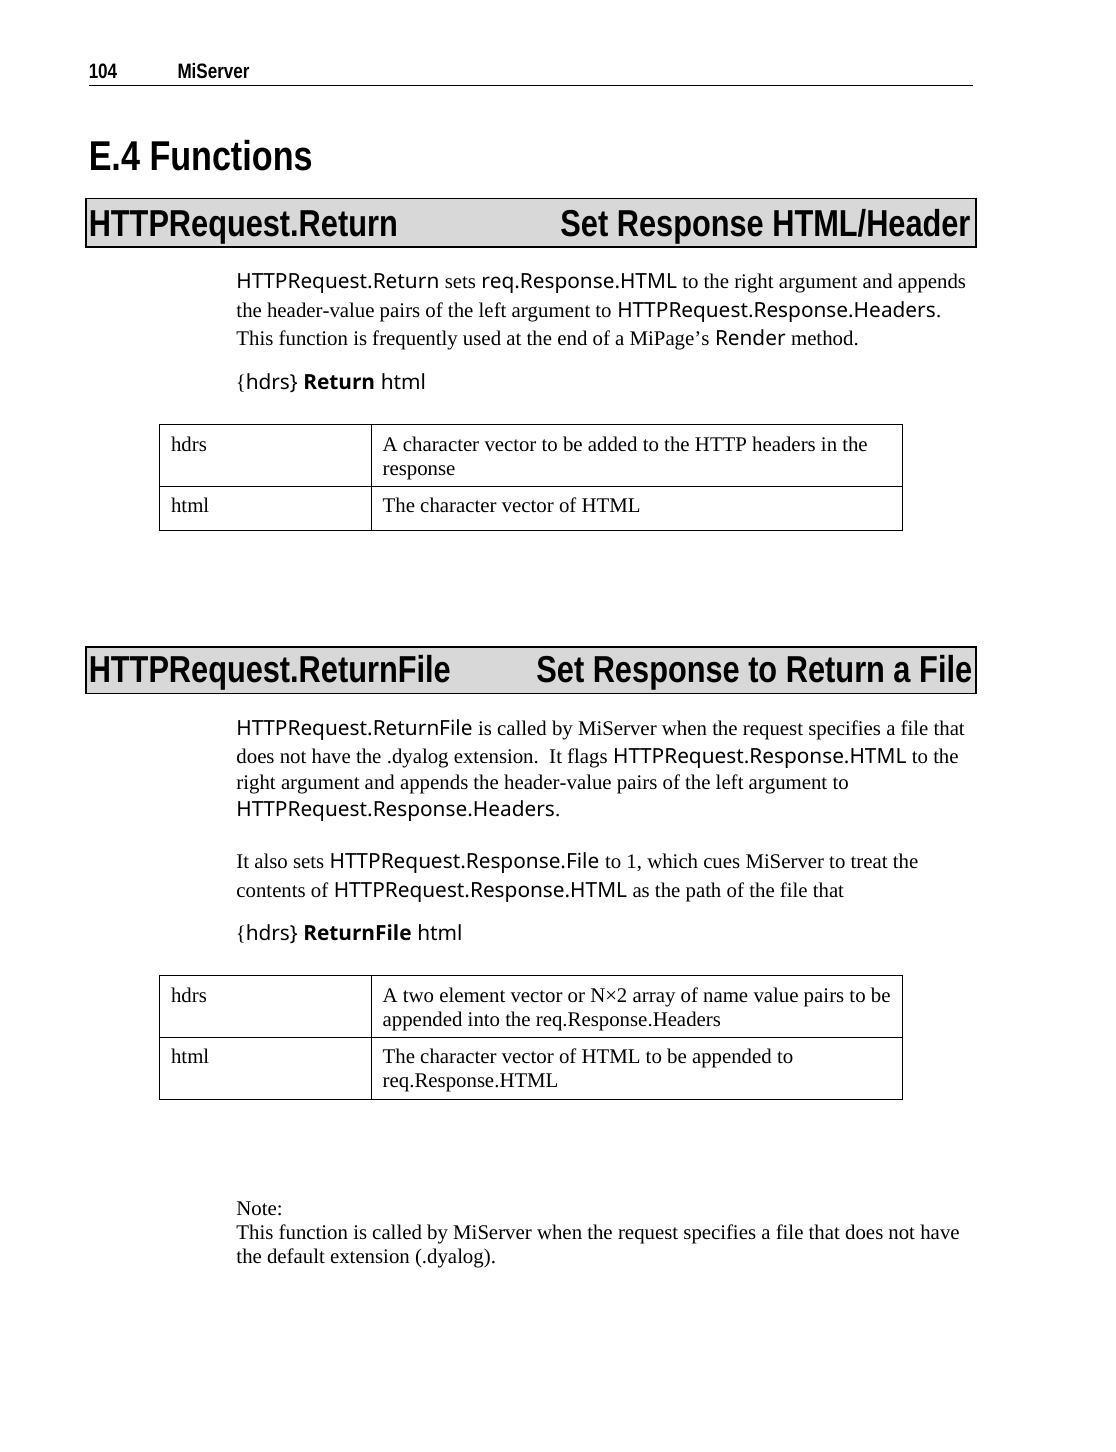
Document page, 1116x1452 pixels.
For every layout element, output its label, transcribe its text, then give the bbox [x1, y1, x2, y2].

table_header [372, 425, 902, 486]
subtitle HTTPRequest.ReturnFile Set Response to Return a File [87, 648, 975, 693]
text This function is called by MiServer when the request specifies a file that does not have the default extension (.dyalog). [236, 1220, 973, 1268]
text It also sets HTTPRequest.Response.File to 1, which cues MiServer to treat the contents of HTTPRequest.Response.HTML as the path of the file that [236, 846, 973, 903]
text HTTPRequest.Return sets req.Response.HTML to the right argument and appends the header-value pairs of the left argument to HTTPRequest.Response.Headers. This function is frequently used at the end of a MiPage’s Render method. [236, 267, 973, 352]
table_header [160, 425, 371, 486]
subtitle E.4 Functions [88, 131, 973, 179]
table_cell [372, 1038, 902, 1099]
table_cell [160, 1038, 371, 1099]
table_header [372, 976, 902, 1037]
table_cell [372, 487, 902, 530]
text HTTPRequest.ReturnFile is called by MiServer when the request specifies a file that does not have the .dyalog extension. It flags HTTPRequest.Response.HTML to the right argument and appends the header-value pairs of the left argument to HTTPRequest.Response.Headers. [236, 713, 973, 822]
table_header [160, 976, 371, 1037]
text {hdrs} ReturnFile html [236, 924, 973, 945]
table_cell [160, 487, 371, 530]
text {hdrs} Return html [236, 373, 973, 394]
text Note: [236, 1196, 973, 1220]
subtitle HTTPRequest.Return Set Response HTML/Header [87, 199, 975, 246]
